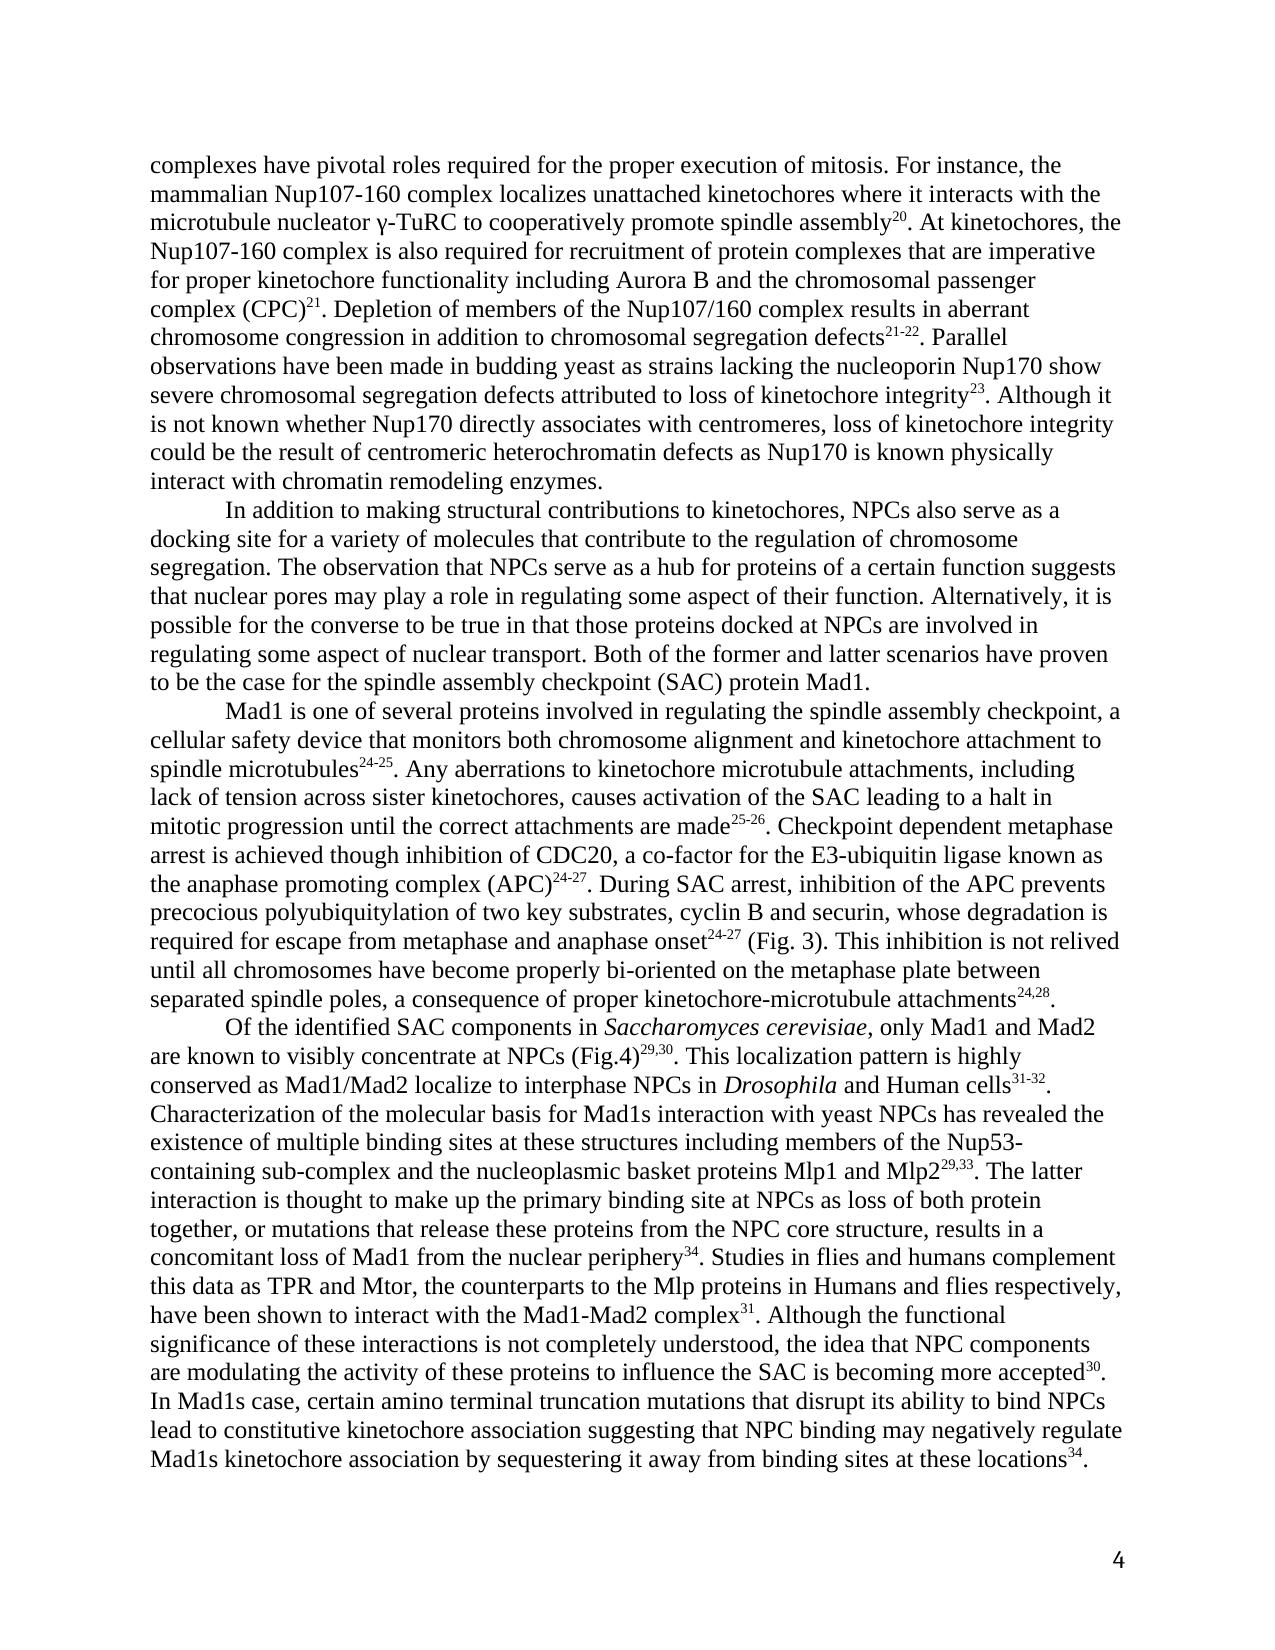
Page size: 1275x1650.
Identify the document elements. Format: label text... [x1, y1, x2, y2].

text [150, 1012, 1123, 1472]
text In addition to making structural contributions to kinetochores, NPCs also serve as a docking site for a variety of molecules that contribute to the regulation of chromosome segregation. The observation that NPCs serve as a hub for proteins of a certain function suggests that nuclear pores may play a role in regulating some aspect of their function. Alternatively, it is possible for the converse to be true in that those proteins docked at NPCs are involved in regulating some aspect of nuclear transport. Both of the former and latter scenarios have proven to be the case for the spindle assembly checkpoint (SAC) protein Mad1. [150, 495, 1123, 696]
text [150, 150, 1123, 495]
text Mad1 is one of several proteins involved in regulating the spindle assembly checkpoint, a cellular safety device that monitors both chromosome alignment and kinetochore attachment to spindle microtubules24-25. Any aberrations to kinetochore microtubule attachments, including lack of tension across sister kinetochores, causes activation of the SAC leading to a halt in mitotic progression until the correct attachments are made25-26. Checkpoint dependent metaphase arrest is achieved though inhibition of CDC20, a co-factor for the E3-ubiquitin ligase known as the anaphase promoting complex (APC)24-27. During SAC arrest, inhibition of the APC prevents precocious polyubiquitylation of two key substrates, cyclin B and securin, whose degradation is required for escape from metaphase and anaphase onset24-27 (Fig. 3). This inhibition is not relived until all chromosomes have become properly bi-oriented on the metaphase plate between separated spindle poles, a consequence of proper kinetochore-microtubule attachments24,28. [150, 696, 1123, 1012]
